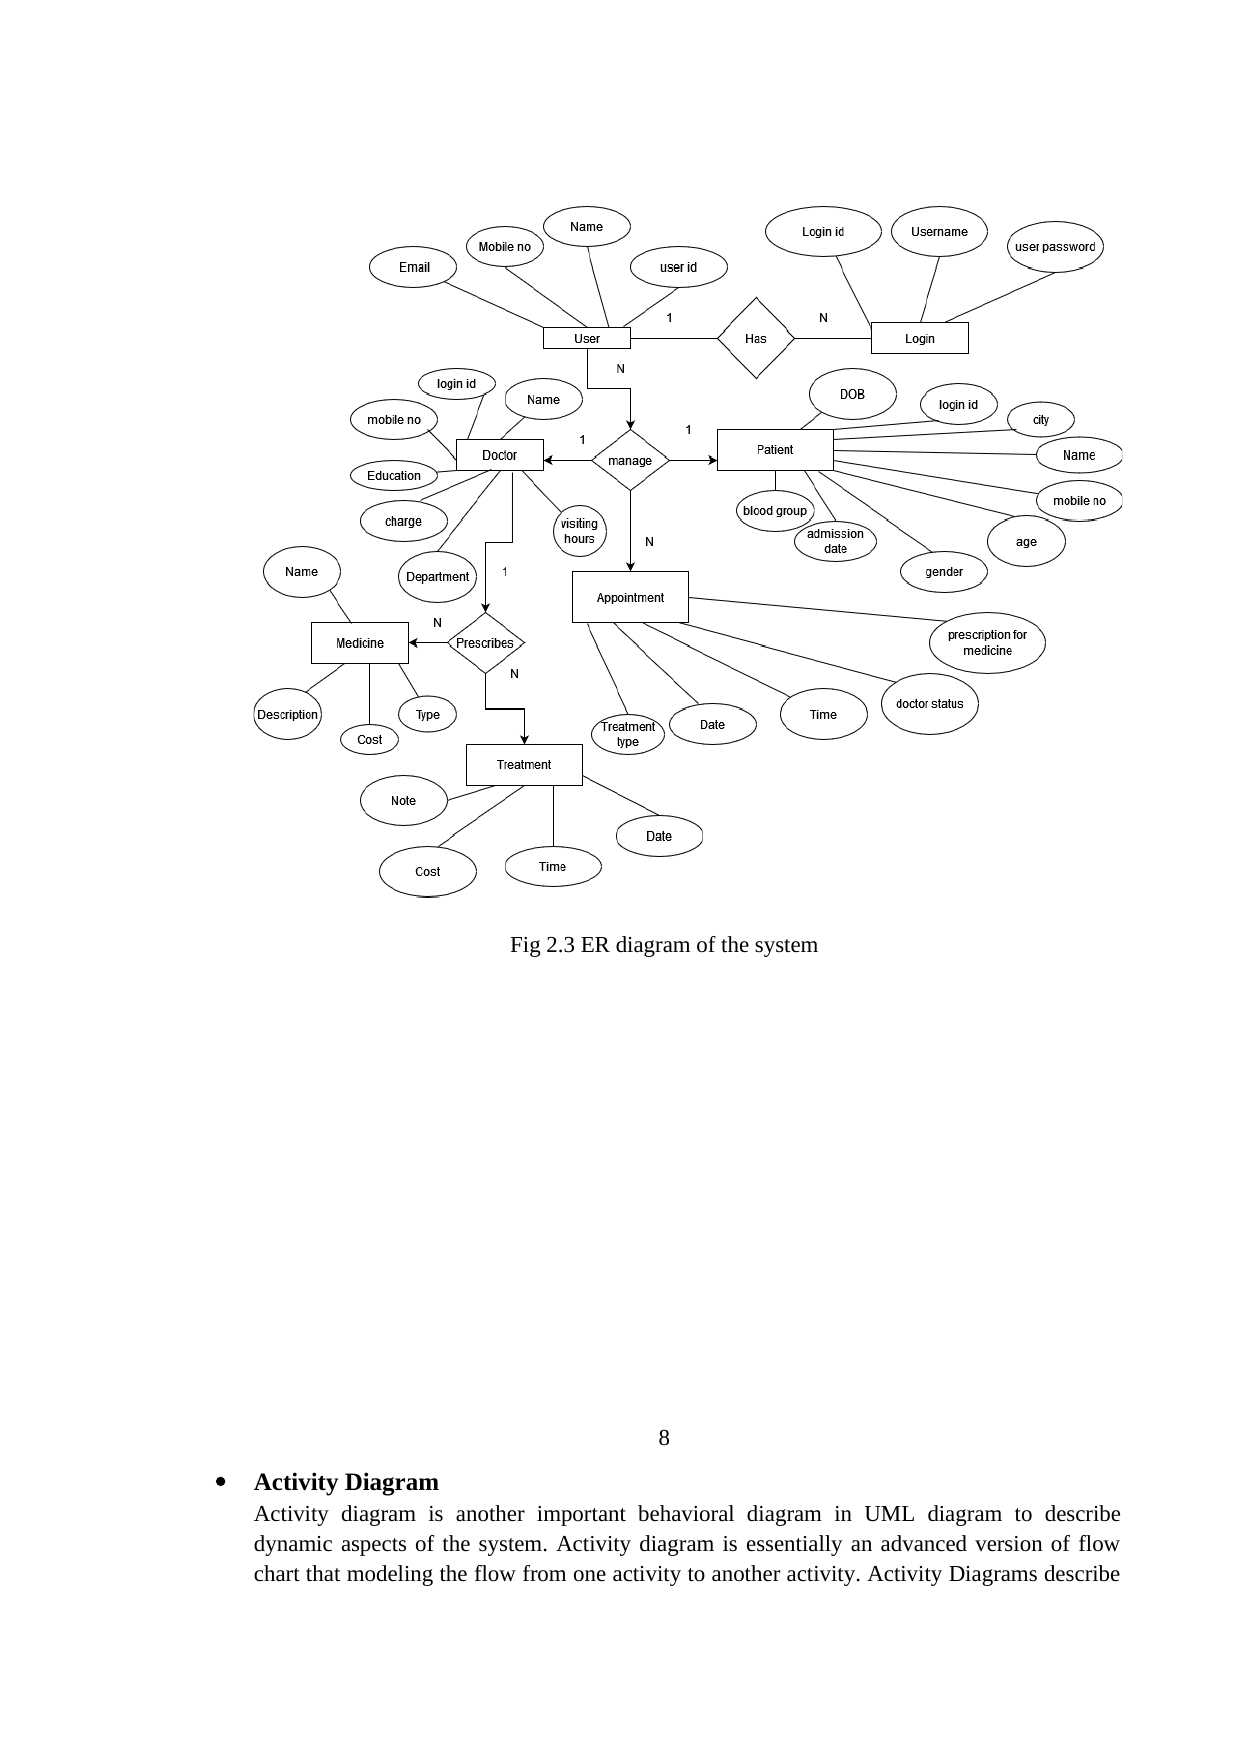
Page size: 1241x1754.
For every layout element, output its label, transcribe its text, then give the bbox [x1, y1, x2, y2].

text 8 [207, 1424, 1122, 1450]
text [254, 1500, 1122, 1587]
picture [253, 206, 1123, 898]
list Fig 2.3 ER diagram of the system [254, 931, 1122, 957]
list Activity Diagram [216, 1467, 1122, 1496]
